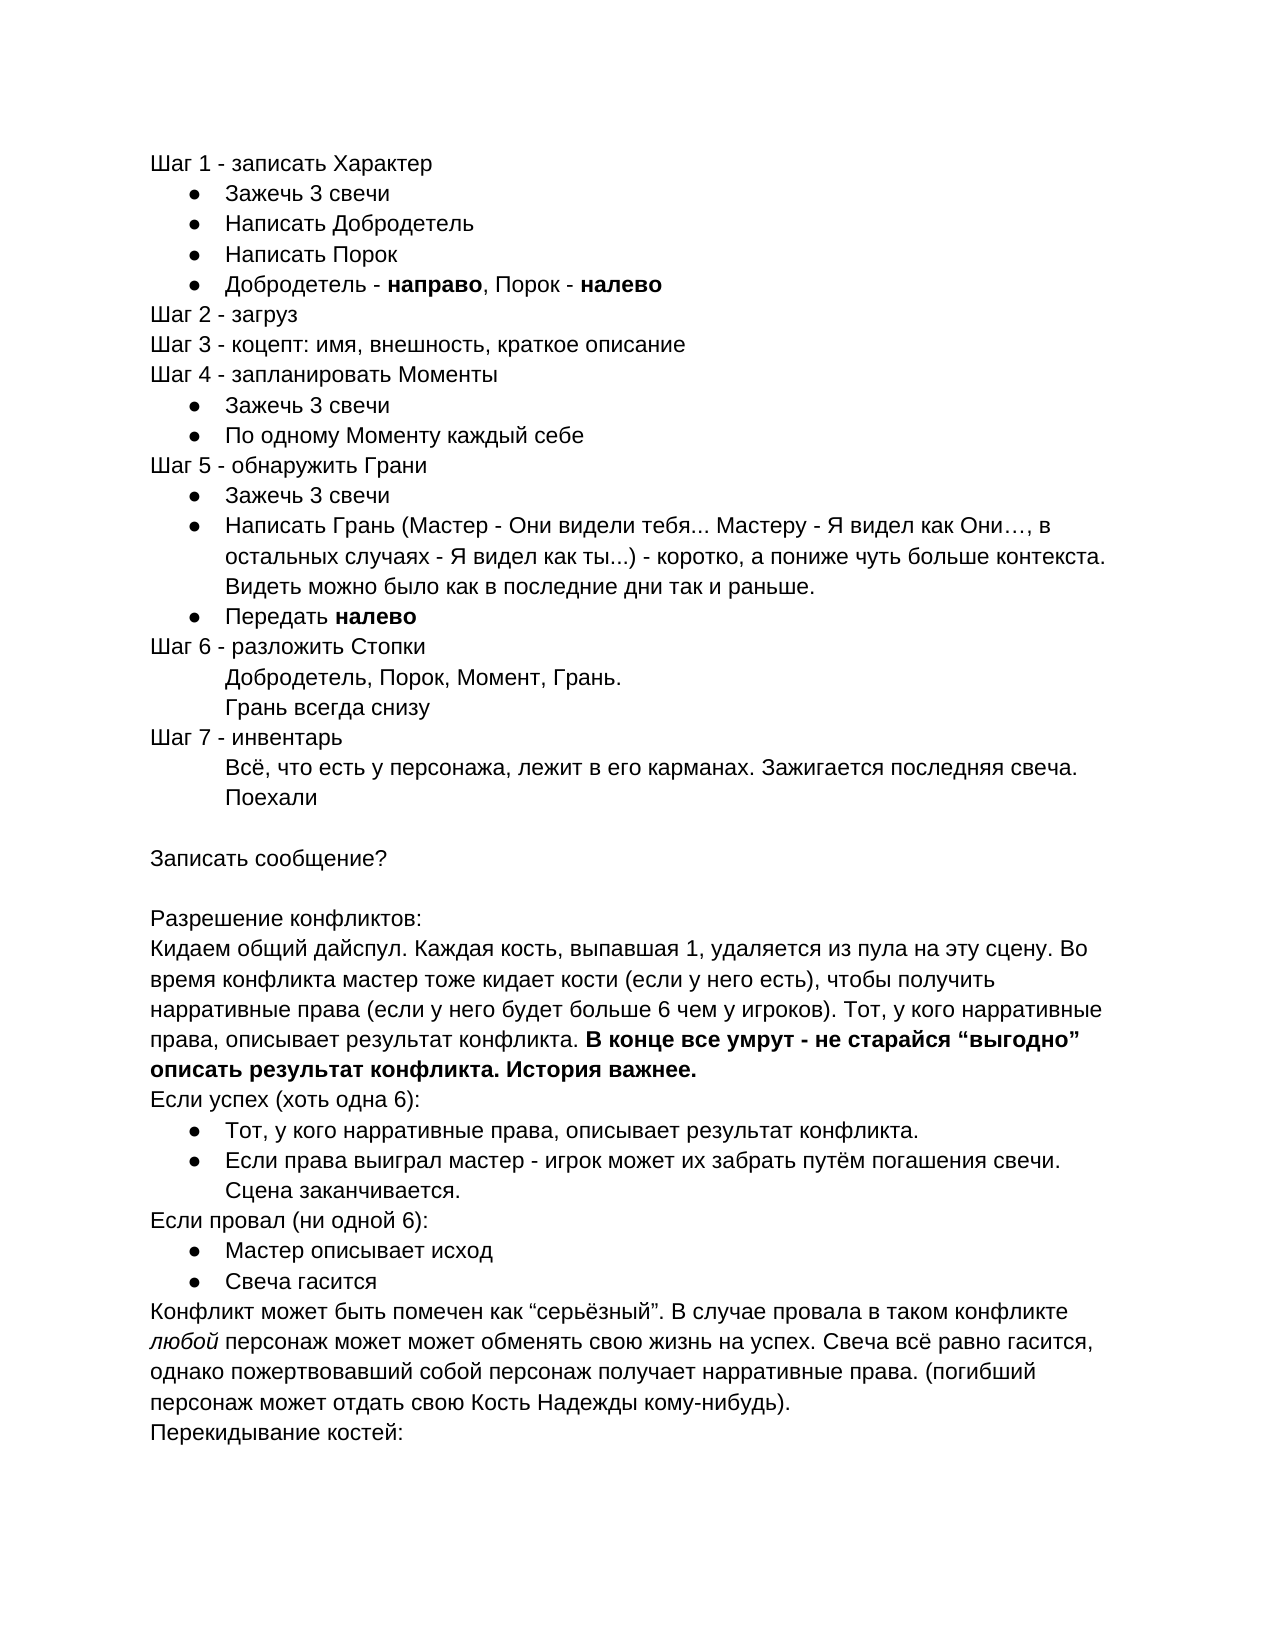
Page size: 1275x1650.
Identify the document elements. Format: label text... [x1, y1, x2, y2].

text Шаг 5 - обнаружить Грани [150, 452, 1125, 478]
list Передать налево [187, 603, 1125, 629]
text Шаг 4 - запланировать Моменты [150, 361, 1125, 388]
text Грань всегда снизу [150, 694, 1125, 720]
text Перекидывание костей: [150, 1419, 1125, 1445]
list Тот, у кого нарративные права, описывает результат конфликта. [187, 1117, 1125, 1143]
text Записать сообщение? [150, 845, 1125, 871]
list Мастер описывает исход [187, 1237, 1125, 1264]
text Если провал (ни одной 6): [150, 1207, 1125, 1234]
list Добродетель - направо, Порок - налево [187, 271, 1125, 297]
text Шаг 1 - записать Характер [150, 150, 1125, 176]
list Написать Добродетель [187, 210, 1125, 237]
text Всё, что есть у персонажа, лежит в его карманах. Зажигается последняя свеча. [150, 754, 1125, 781]
list Если права выиграл мастер - игрок может их забрать путём погашения свечи. Сцена заканчивается. [187, 1147, 1125, 1203]
text Кидаем общий дайспул. Каждая кость, выпавшая 1, удаляется из пула на эту сцену. Во время конфликта мастер тоже кидает кости (если у него есть), чтобы получить нарративные права (если у него будет больше 6 чем у игроков). Тот, у кого нарративные права, описывает результат конфликта. В конце все умрут - не старайся “выгодно” описать результат конфликта. История важнее. [150, 935, 1125, 1083]
text Если успех (хоть одна 6): [150, 1086, 1125, 1113]
list Зажечь 3 свечи [187, 482, 1125, 509]
list Написать Порок [187, 241, 1125, 267]
text Добродетель, Порок, Момент, Грань. [150, 663, 1125, 690]
text Шаг 2 - загруз [150, 301, 1125, 327]
text Разрешение конфликтов: [150, 905, 1125, 932]
list Свеча гасится [187, 1268, 1125, 1294]
text Шаг 3 - коцепт: имя, внешность, краткое описание [150, 331, 1125, 358]
text Шаг 6 - разложить Стопки [150, 633, 1125, 660]
list По одному Моменту каждый себе [187, 422, 1125, 448]
list Зажечь 3 свечи [187, 392, 1125, 418]
text Конфликт может быть помечен как “серьёзный”. В случае провала в таком конфликте любой персонаж может может обменять свою жизнь на успех. Свеча всё равно гасится, однако пожертвовавший собой персонаж получает нарративные права. (погибший персонаж может отдать свою Кость Надежды кому-нибудь). [150, 1298, 1125, 1415]
list Написать Грань (Мастер - Они видели тебя... Мастеру - Я видел как Они…, в остальных случаях - Я видел как ты...) - коротко, а пониже чуть больше контекста. Видеть можно было как в последние дни так и раньше. [187, 512, 1125, 599]
text Поехали [150, 784, 1125, 811]
text Шаг 7 - инвентарь [150, 724, 1125, 750]
list Зажечь 3 свечи [187, 180, 1125, 207]
